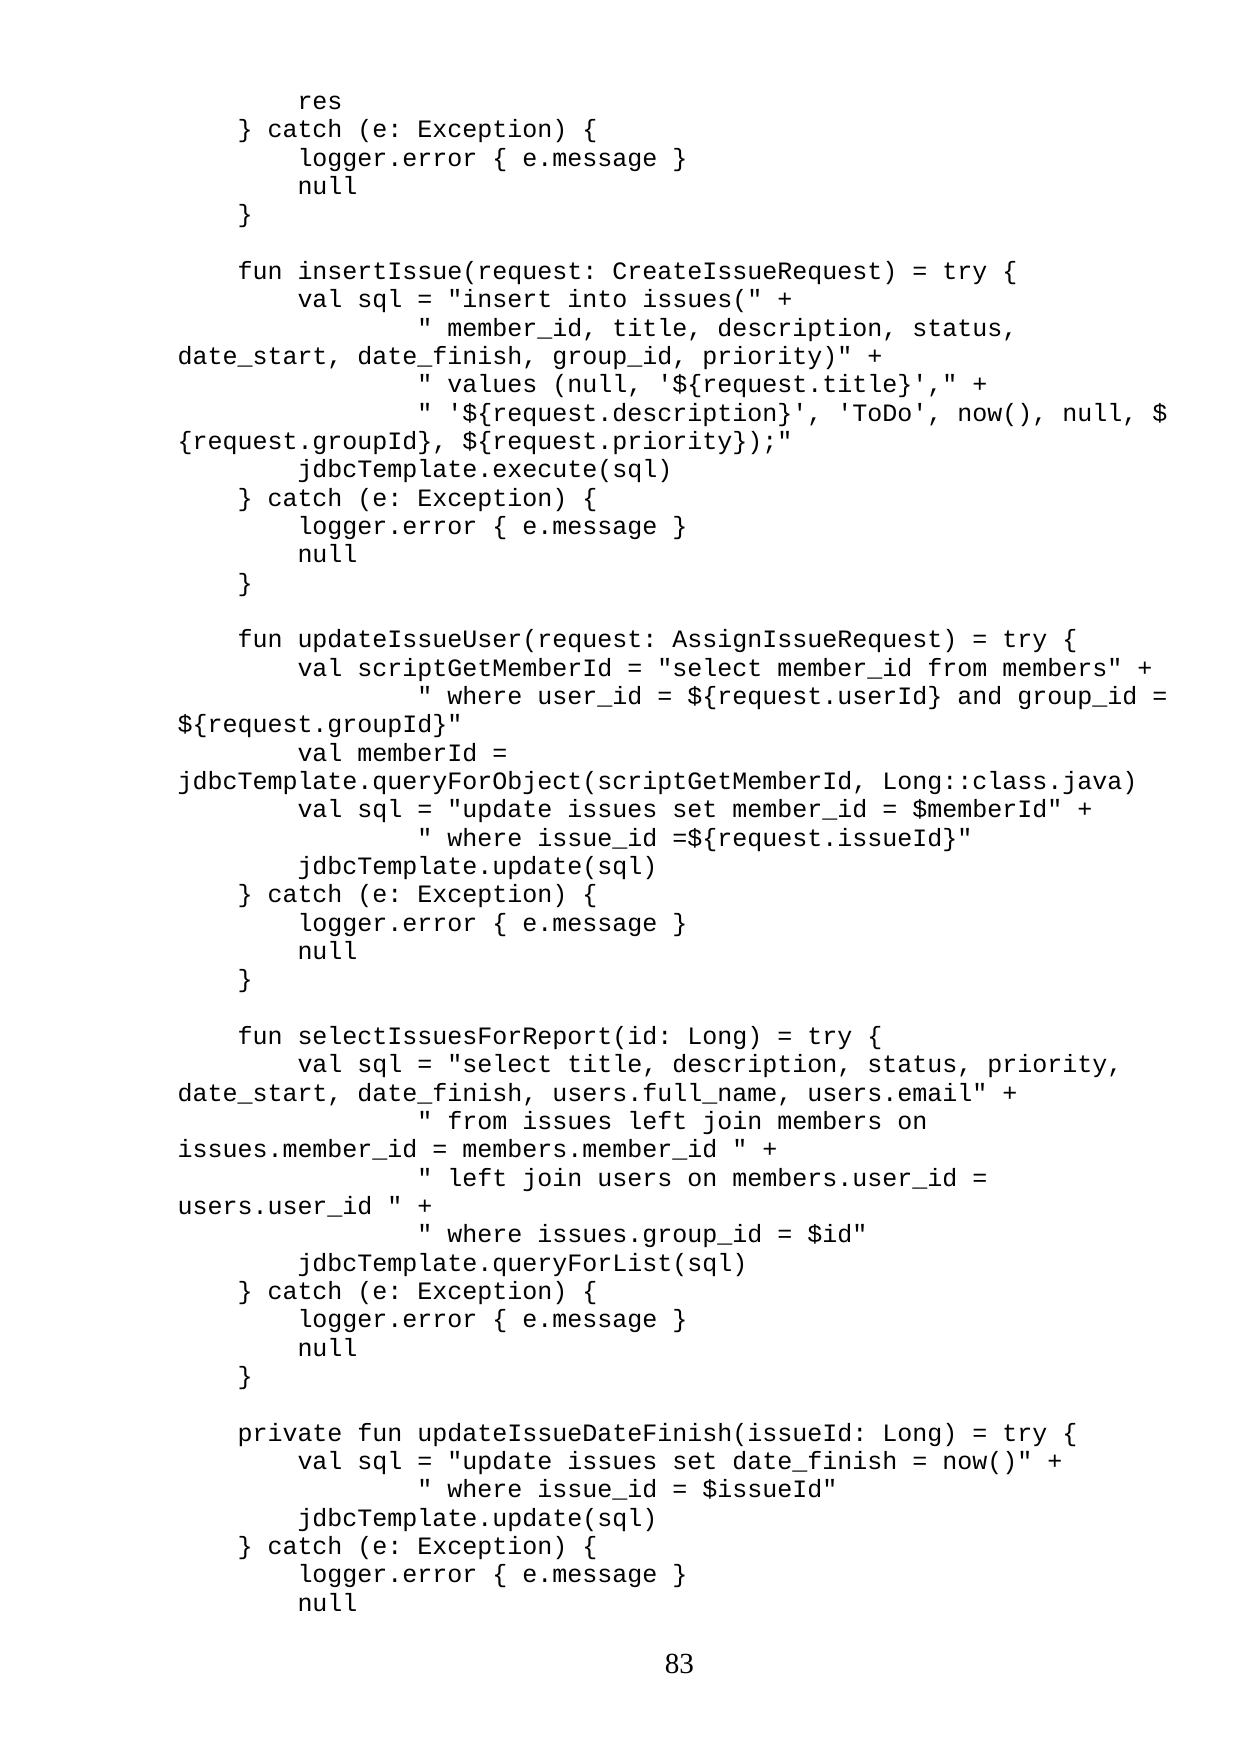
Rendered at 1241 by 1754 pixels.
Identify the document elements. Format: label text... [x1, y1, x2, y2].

text val memberId = jdbcTemplate.queryForObject(scriptGetMemberId, Long::class.java) [177, 740, 1181, 797]
text logger.error { e.message } [177, 145, 1181, 174]
text " where issues.group_id = $id" [177, 1222, 1181, 1250]
text fun selectIssuesForReport(id: Long) = try { [177, 1024, 1181, 1052]
text jdbcTemplate.execute(sql) [177, 457, 1181, 485]
text res [177, 89, 1181, 117]
text " where issue_id = $issueId" [177, 1477, 1181, 1505]
text val sql = "insert into issues(" + [177, 287, 1181, 315]
text logger.error { e.message } [177, 1562, 1181, 1590]
text null [177, 174, 1181, 202]
text } [177, 570, 1181, 599]
text } [177, 202, 1181, 230]
text } [177, 1364, 1181, 1392]
text jdbcTemplate.update(sql) [177, 854, 1181, 882]
text logger.error { e.message } [177, 514, 1181, 542]
text logger.error { e.message } [177, 1307, 1181, 1335]
text } catch (e: Exception) { [177, 1279, 1181, 1307]
text fun updateIssueUser(request: AssignIssueRequest) = try { [177, 627, 1181, 655]
text val sql = "update issues set member_id = $memberId" + [177, 797, 1181, 825]
text private fun updateIssueDateFinish(issueId: Long) = try { [177, 1420, 1181, 1449]
text null [177, 939, 1181, 967]
text fun insertIssue(request: CreateIssueRequest) = try { [177, 259, 1181, 287]
text jdbcTemplate.update(sql) [177, 1505, 1181, 1534]
text } catch (e: Exception) { [177, 882, 1181, 910]
text logger.error { e.message } [177, 910, 1181, 939]
text null [177, 542, 1181, 570]
text } [177, 967, 1181, 995]
text } catch (e: Exception) { [177, 117, 1181, 145]
text " where user_id = ${request.userId} and group_id = ${request.groupId}" [177, 684, 1181, 740]
text jdbcTemplate.queryForList(sql) [177, 1250, 1181, 1279]
text " where issue_id =${request.issueId}" [177, 825, 1181, 854]
text } catch (e: Exception) { [177, 1534, 1181, 1562]
text null [177, 1335, 1181, 1364]
text val scriptGetMemberId = "select member_id from members" + [177, 655, 1181, 684]
text " from issues left join members on issues.member_id = members.member_id " + [177, 1109, 1181, 1165]
text " left join users on members.user_id = users.user_id " + [177, 1165, 1181, 1222]
text val sql = "update issues set date_finish = now()" + [177, 1449, 1181, 1477]
text } catch (e: Exception) { [177, 485, 1181, 514]
text " '${request.description}', 'ToDo', now(), null, ${request.groupId}, ${request.priority});" [177, 400, 1181, 457]
text " member_id, title, description, status, date_start, date_finish, group_id, priority)" + [177, 315, 1181, 372]
text null [177, 1590, 1181, 1619]
text val sql = "select title, description, status, priority, date_start, date_finish, users.full_name, users.email" + [177, 1052, 1181, 1109]
text " values (null, '${request.title}'," + [177, 372, 1181, 400]
